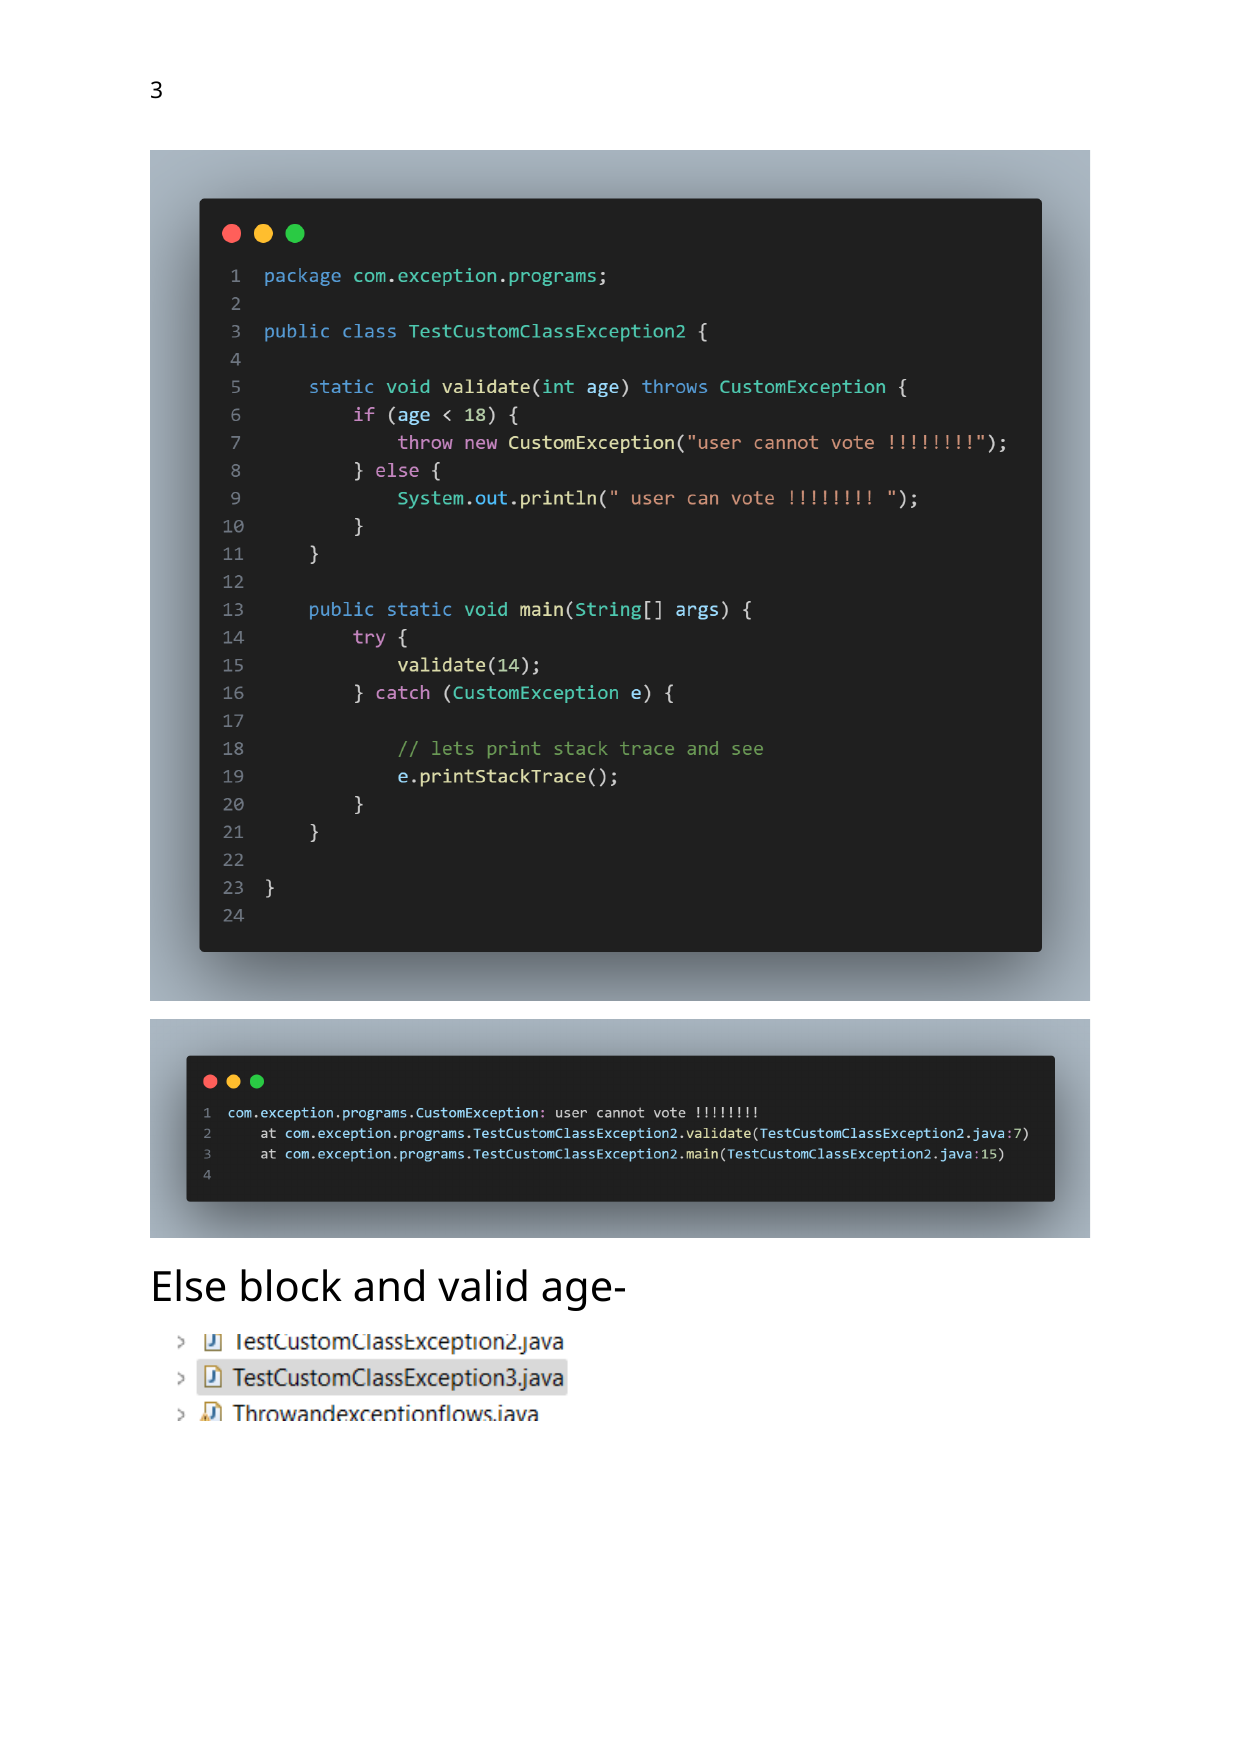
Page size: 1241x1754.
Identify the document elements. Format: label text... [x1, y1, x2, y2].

picture [150, 1019, 1091, 1238]
text Else block and valid age- [150, 1257, 1090, 1313]
picture [150, 150, 1091, 1001]
picture [150, 1334, 632, 1421]
